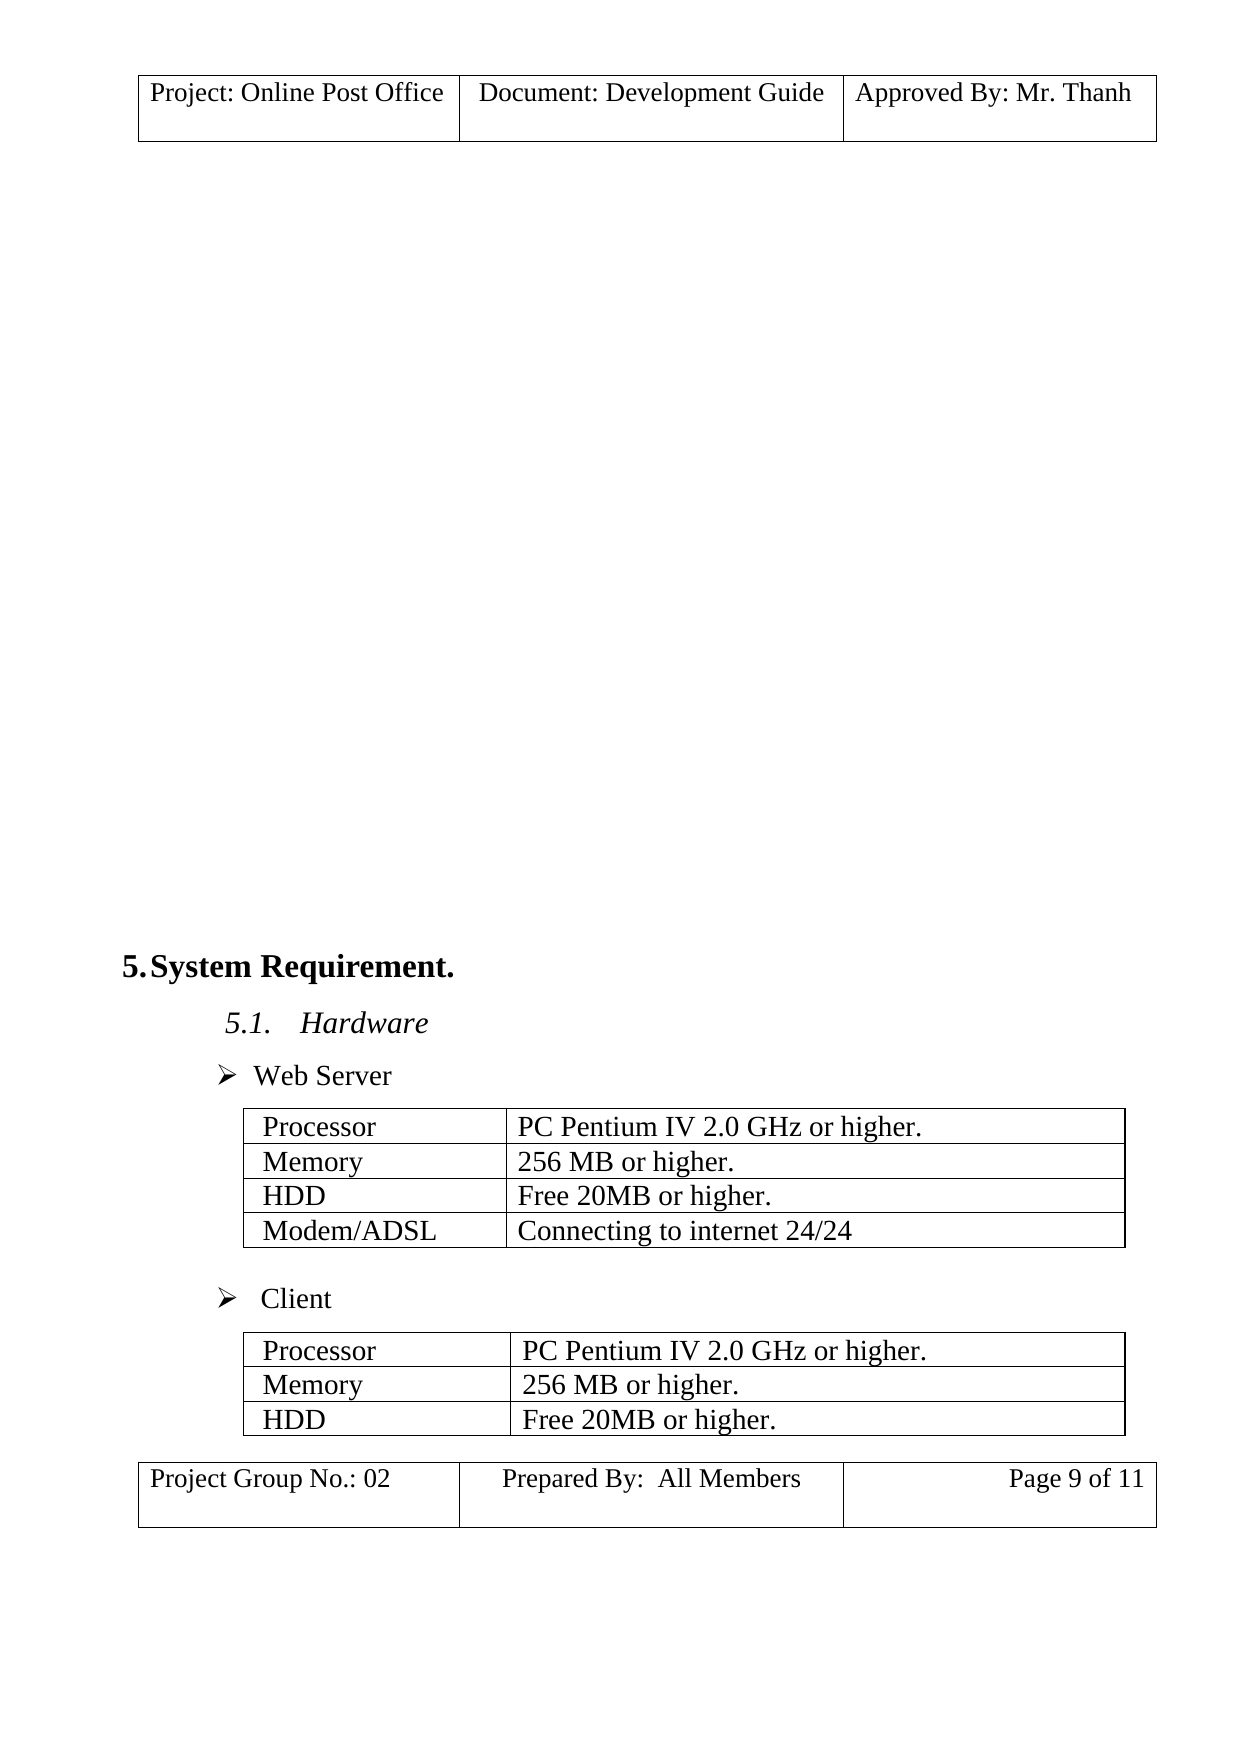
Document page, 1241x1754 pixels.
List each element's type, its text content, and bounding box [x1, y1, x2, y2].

table_cell HDD [244, 1179, 506, 1212]
table_cell Connecting to internet 24/24 [507, 1213, 1124, 1247]
table_cell 256 MB or higher. [511, 1367, 1124, 1401]
table_header Processor [244, 1109, 506, 1143]
subtitle Hardware [225, 1004, 1090, 1040]
table_header PC Pentium IV 2.0 GHz or higher. [507, 1109, 1124, 1143]
list Web Server [216, 1058, 1090, 1091]
list Client [216, 1281, 1090, 1315]
table_cell Modem/ADSL [244, 1213, 506, 1247]
table_cell HDD [244, 1402, 510, 1435]
table_cell Free 20MB or higher. [511, 1402, 1124, 1435]
table_cell Memory [244, 1144, 506, 1177]
table_cell Memory [244, 1367, 510, 1401]
table_cell 256 MB or higher. [507, 1144, 1124, 1177]
table_cell Free 20MB or higher. [507, 1179, 1124, 1212]
table_header PC Pentium IV 2.0 GHz or higher. [511, 1333, 1124, 1366]
table_header Processor [244, 1333, 510, 1366]
subtitle System Requirement. [122, 946, 1090, 985]
